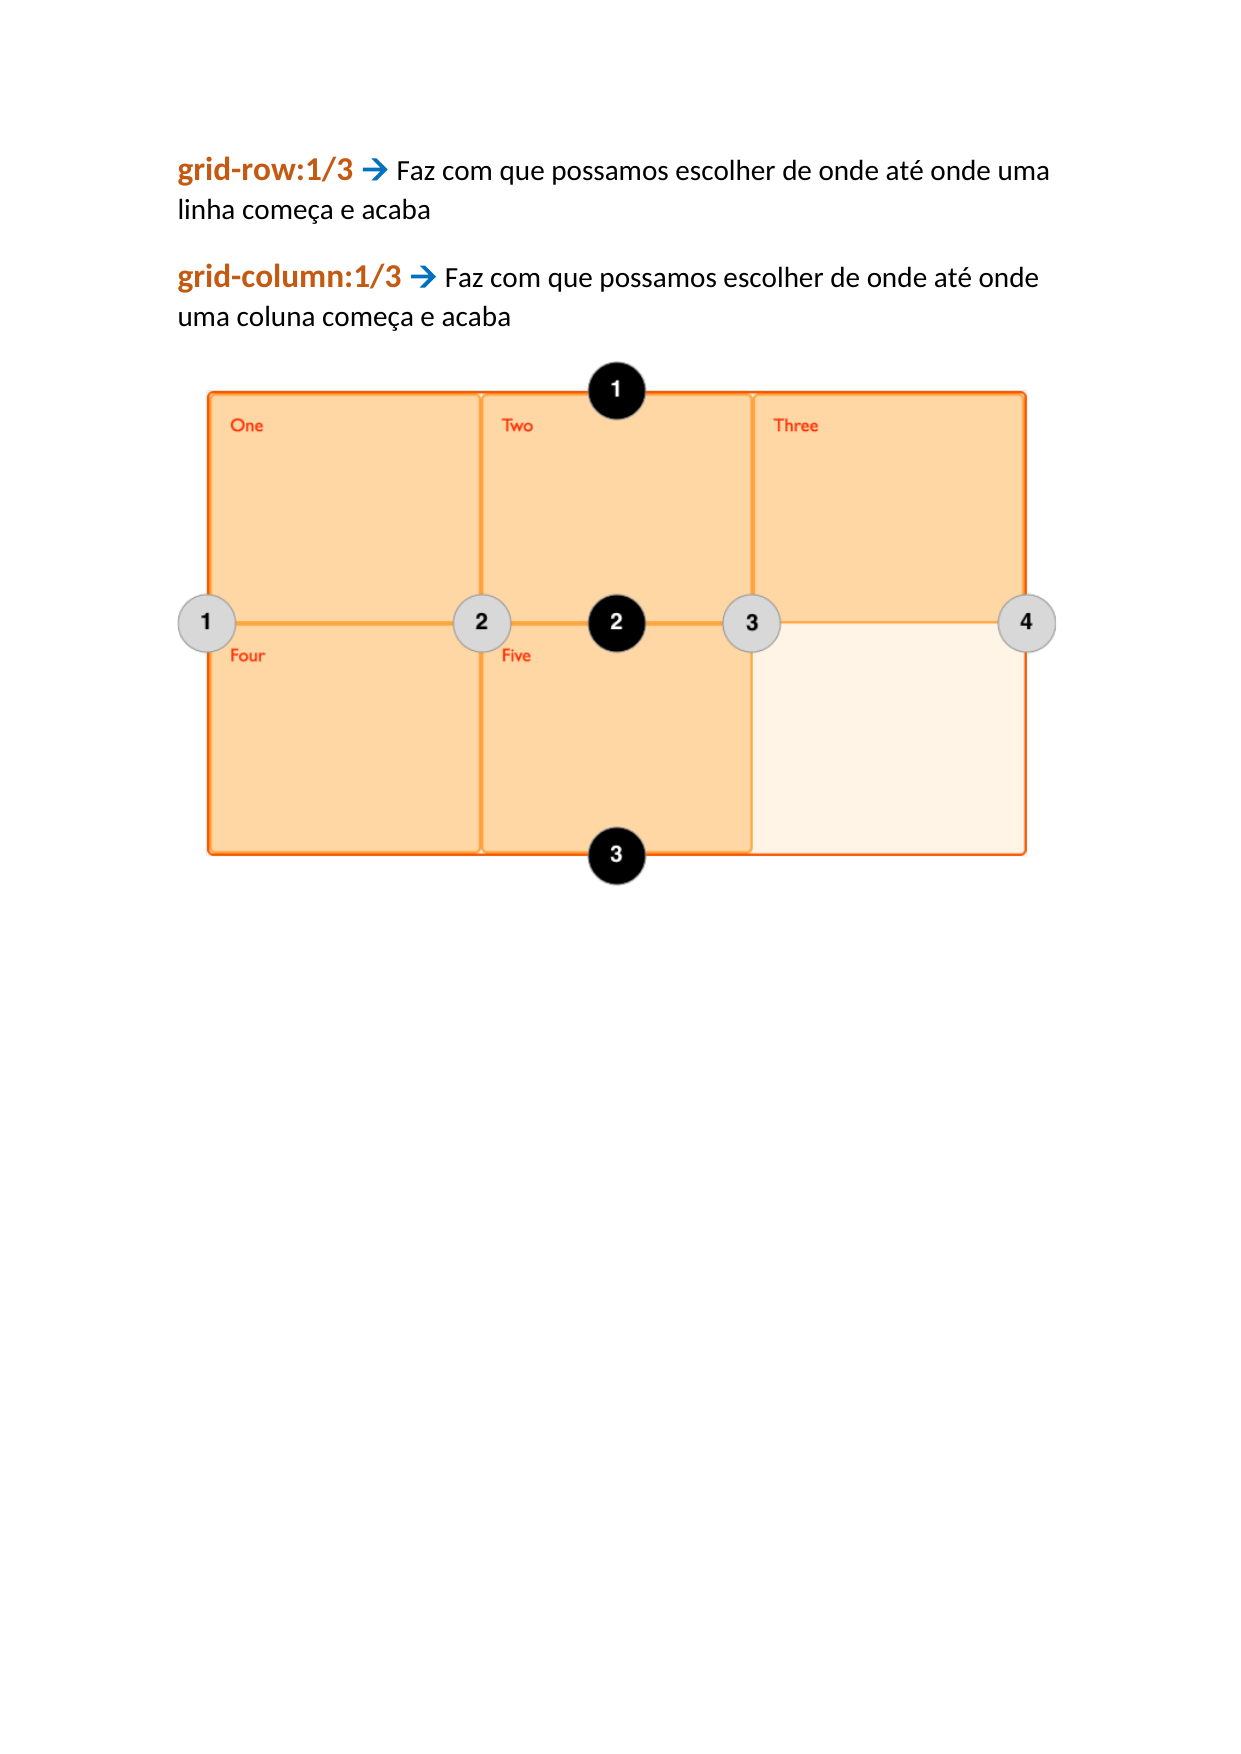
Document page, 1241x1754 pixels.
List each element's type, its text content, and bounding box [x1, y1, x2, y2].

text grid-column:1/3 Faz com que possamos escolher de onde até onde uma coluna começa e acaba [177, 254, 1063, 334]
picture [177, 361, 1057, 886]
text grid-row:1/3 Faz com que possamos escolher de onde até onde uma linha começa e acaba [177, 148, 1063, 227]
